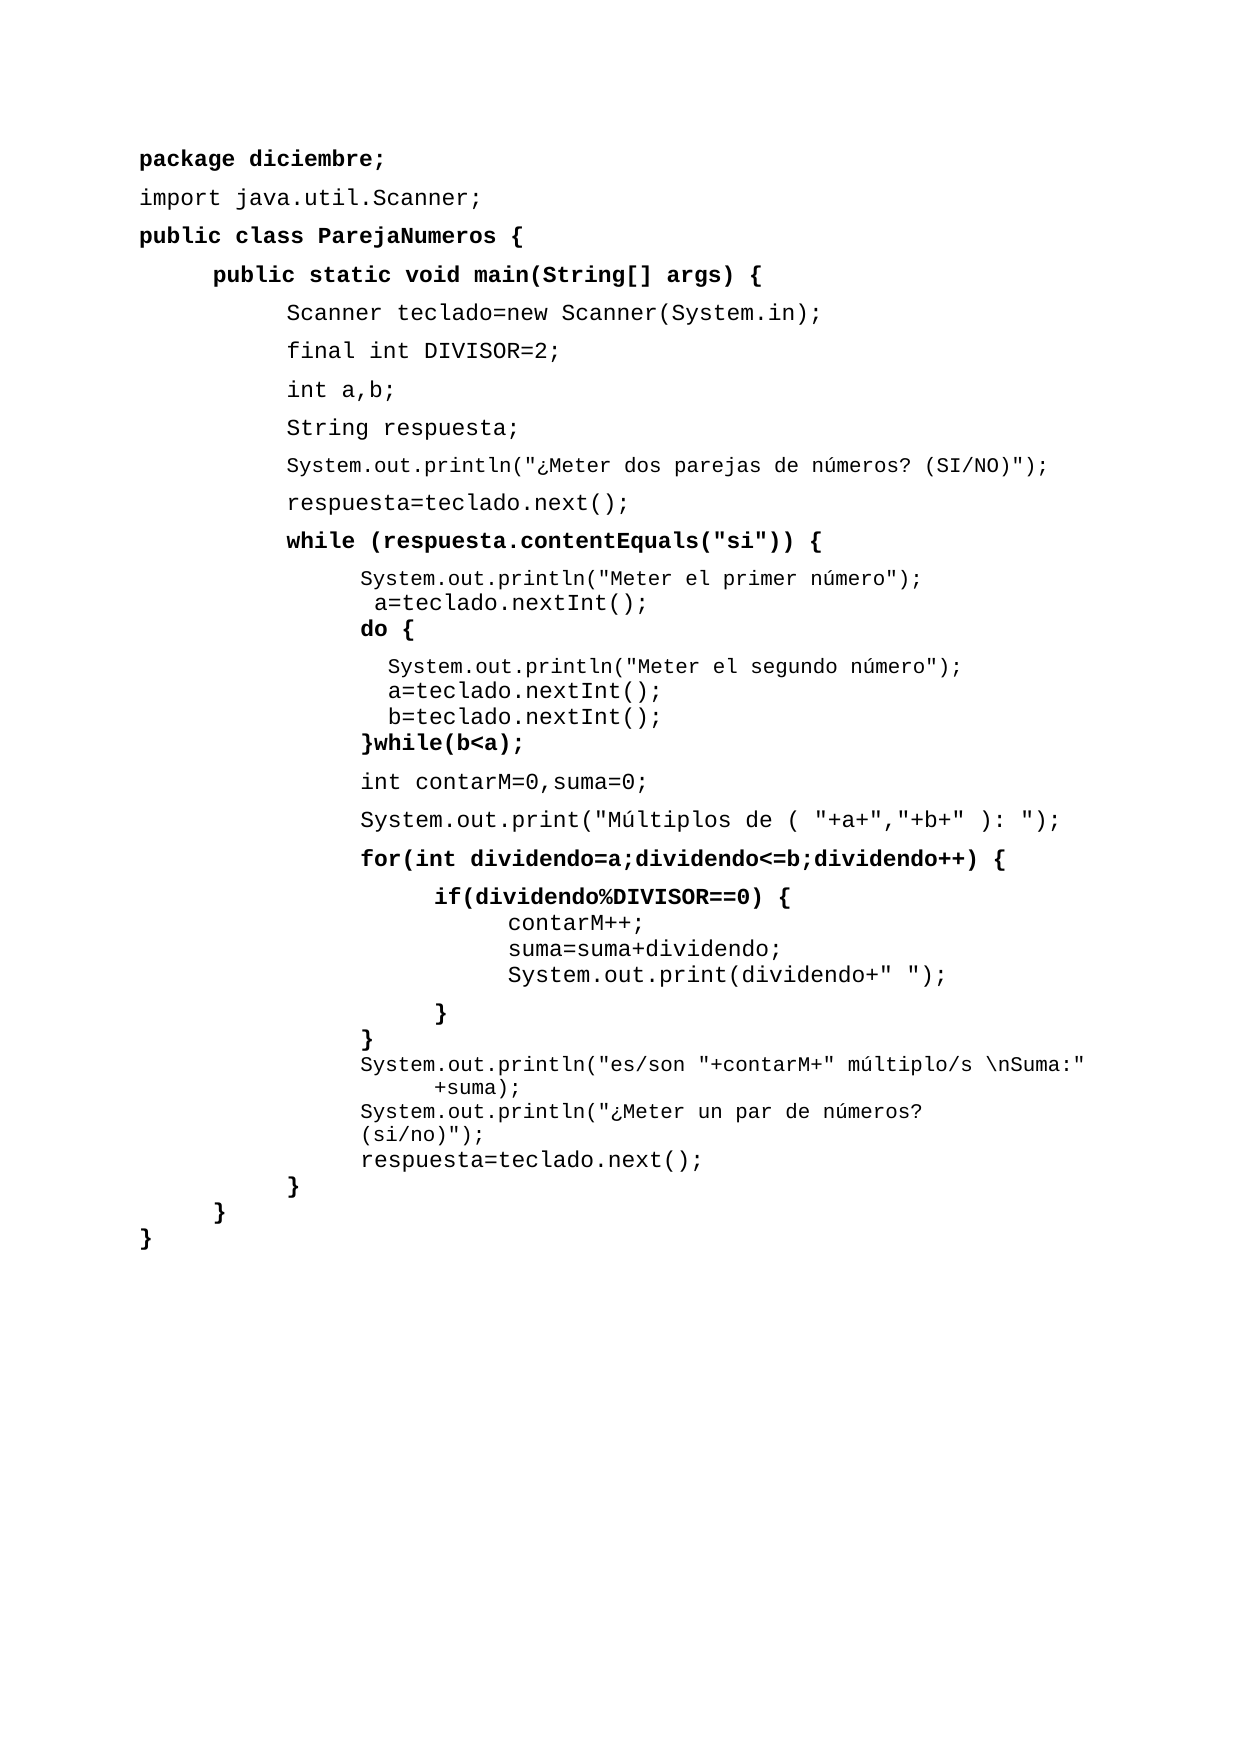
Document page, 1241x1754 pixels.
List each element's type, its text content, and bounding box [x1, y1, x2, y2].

text System.out.print("Múltiplos de ( "+a+","+b+" ): "); [139, 808, 1101, 834]
text }while(b<a); [139, 732, 1101, 758]
text respuesta=teclado.next(); [139, 1148, 1101, 1174]
text Scanner teclado=new Scanner(System.in); [139, 301, 1101, 327]
text } [139, 1028, 1101, 1053]
text System.out.println("Meter el segundo número"); [139, 656, 1101, 680]
text a=teclado.nextInt(); [139, 680, 1101, 706]
text System.out.println("¿Meter un par de números? (si/no)"); [139, 1101, 1101, 1148]
text respuesta=teclado.next(); [139, 491, 1101, 517]
text int contarM=0,suma=0; [139, 770, 1101, 796]
text package diciembre; [139, 148, 1101, 173]
text System.out.println("Meter el primer número"); [139, 568, 1101, 592]
text import java.util.Scanner; [139, 186, 1101, 212]
text System.out.println("¿Meter dos parejas de números? (SI/NO)"); [139, 455, 1101, 479]
text b=teclado.nextInt(); [139, 706, 1101, 732]
text if(dividendo%DIVISOR==0) { contarM++; suma=suma+dividendo; System.out.print(dividendo+" "); [139, 885, 1101, 989]
text } [139, 1174, 1101, 1200]
text } [139, 1200, 1101, 1226]
text System.out.println("es/son "+contarM+" múltiplo/s \nSuma:" +suma); [139, 1053, 1101, 1101]
text do { [139, 618, 1101, 644]
text final int DIVISOR=2; [139, 340, 1101, 366]
text int a,b; [139, 378, 1101, 404]
text while (respuesta.contentEquals("si")) { [139, 530, 1101, 556]
text public static void main(String[] args) { [139, 263, 1101, 289]
text String respuesta; [139, 417, 1101, 443]
text } [139, 1002, 1101, 1028]
text for(int dividendo=a;dividendo<=b;dividendo++) { [139, 847, 1101, 873]
text public class ParejaNumeros { [139, 224, 1101, 250]
text } [139, 1226, 1101, 1252]
text a=teclado.nextInt(); [139, 592, 1101, 618]
